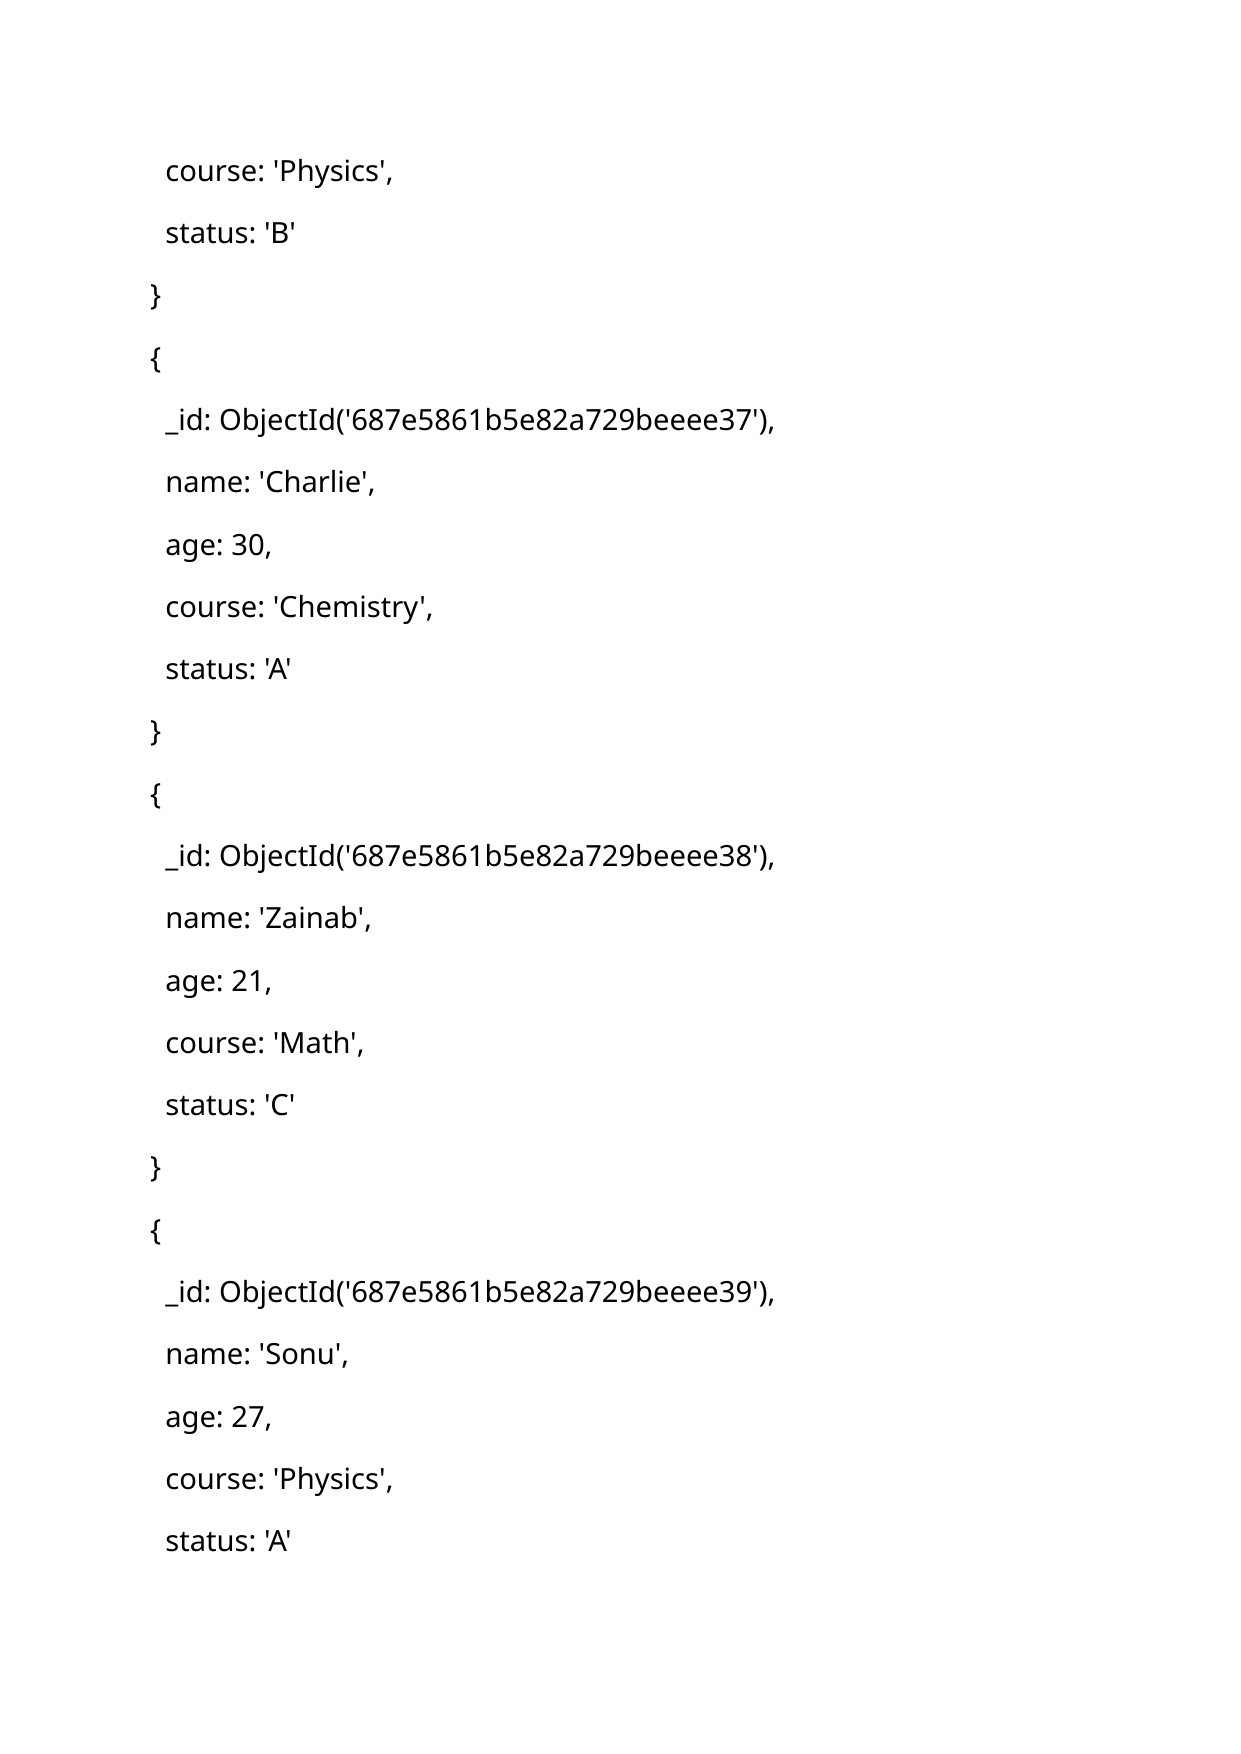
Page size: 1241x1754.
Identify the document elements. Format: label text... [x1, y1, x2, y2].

text status: 'B' [150, 212, 1090, 252]
text status: 'A' [150, 648, 1090, 688]
text course: 'Math', [150, 1022, 1090, 1062]
text age: 27, [150, 1396, 1090, 1436]
text status: 'A' [150, 1520, 1090, 1560]
text name: 'Sonu', [150, 1333, 1090, 1373]
text course: 'Chemistry', [150, 586, 1090, 626]
text { [150, 773, 1090, 813]
text { [150, 337, 1090, 377]
text { [150, 1209, 1090, 1249]
text _id: ObjectId('687e5861b5e82a729beeee37'), [150, 399, 1090, 439]
text status: 'C' [150, 1084, 1090, 1124]
text name: 'Charlie', [150, 461, 1090, 501]
text course: 'Physics', [150, 1458, 1090, 1498]
text age: 21, [150, 960, 1090, 999]
text age: 30, [150, 524, 1090, 563]
text } [150, 1147, 1090, 1186]
text } [150, 711, 1090, 750]
text _id: ObjectId('687e5861b5e82a729beeee38'), [150, 835, 1090, 875]
text } [150, 274, 1090, 314]
text name: 'Zainab', [150, 897, 1090, 937]
text course: 'Physics', [150, 150, 1090, 190]
text _id: ObjectId('687e5861b5e82a729beeee39'), [150, 1271, 1090, 1311]
